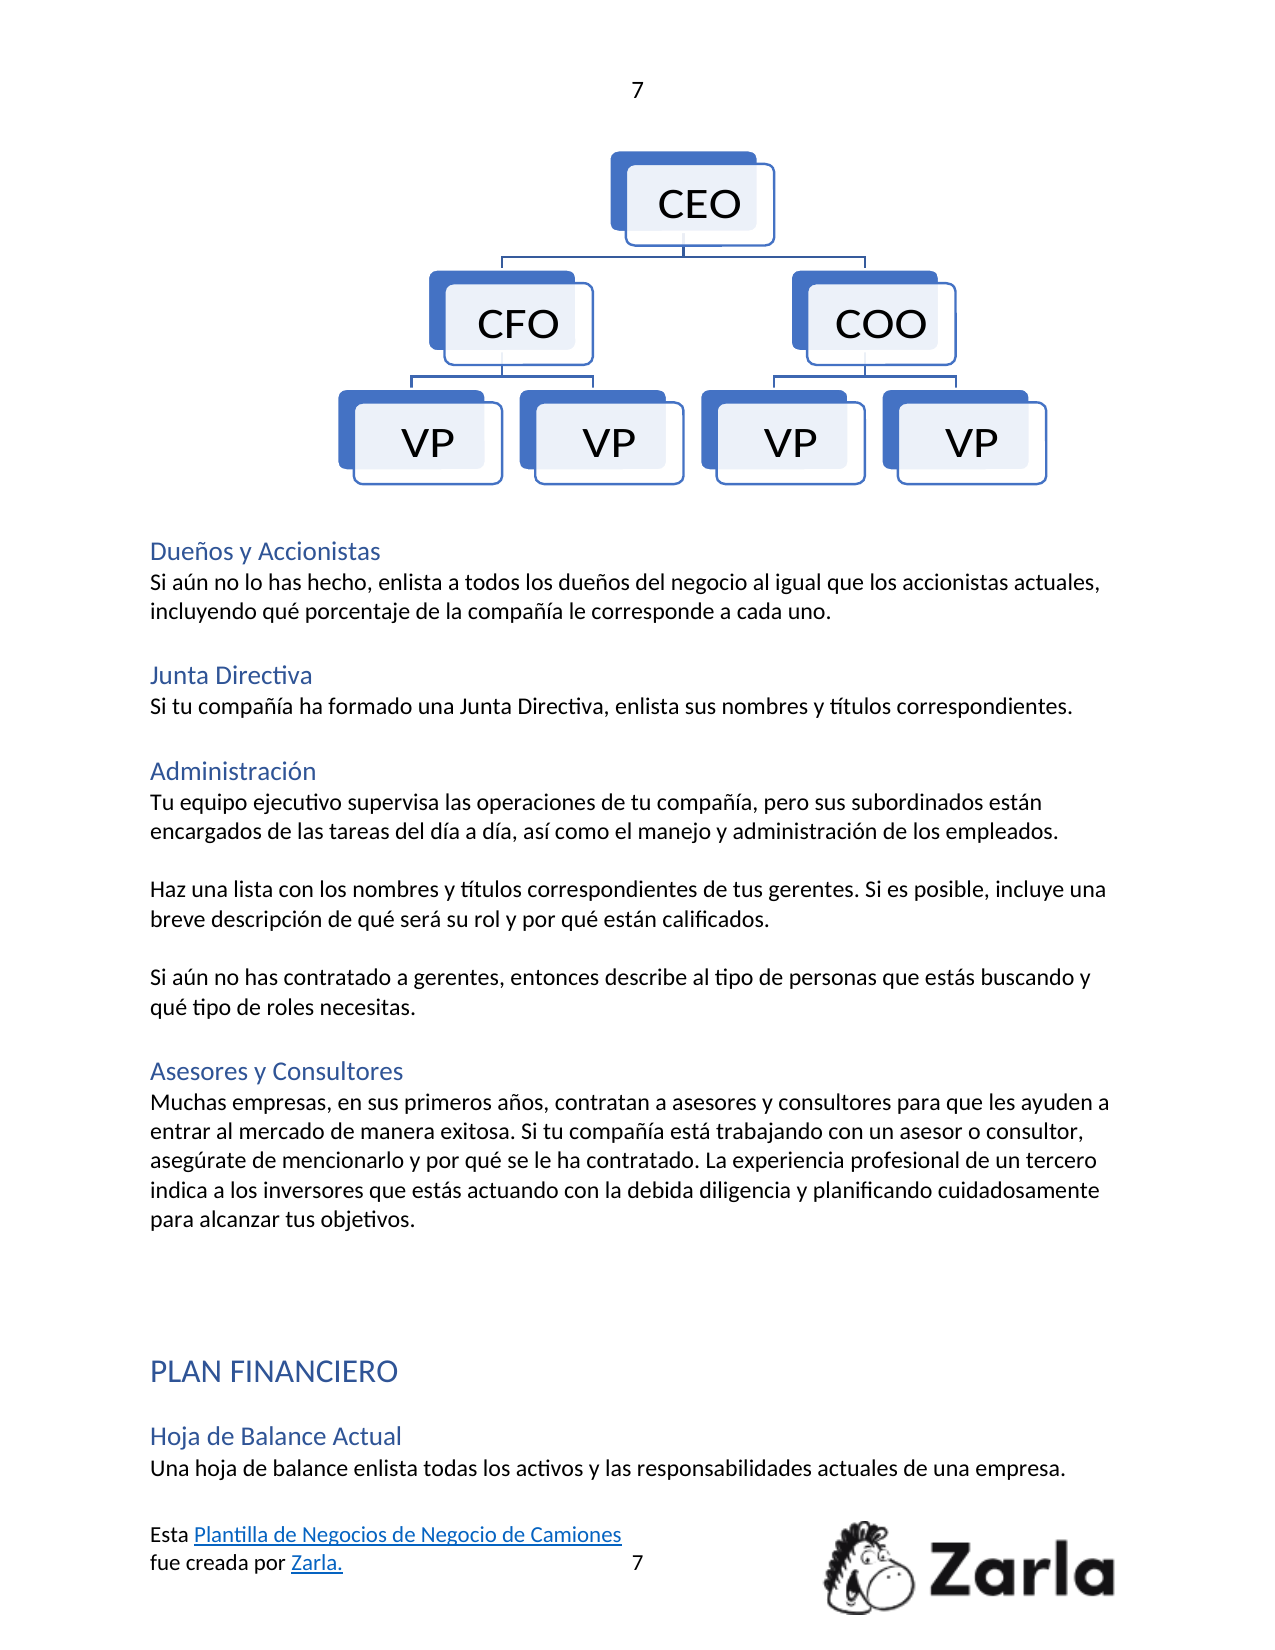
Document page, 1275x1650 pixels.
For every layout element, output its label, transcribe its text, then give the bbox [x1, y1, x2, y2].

text Tu equipo ejecutivo supervisa las operaciones de tu compañía, pero sus subordinados están encargados de las tareas del día a día, así como el manejo y administración de los empleados. [150, 787, 1125, 845]
text Haz una lista con los nombres y títulos correspondientes de tus gerentes. Si es posible, incluye una breve descripción de qué será su rol y por qué están calificados. [150, 874, 1125, 933]
text Una hoja de balance enlista todas los activos y las responsabilidades actuales de una empresa. [150, 1453, 1125, 1482]
text PLAN FINANCIERO [150, 1349, 1125, 1390]
text Si tu compañía ha formado una Junta Directiva, enlista sus nombres y títulos correspondientes. Administración [150, 691, 1125, 787]
text Si aún no has contratado a gerentes, entonces describe al tipo de personas que estás buscando y qué tipo de roles necesitas. [150, 962, 1125, 1021]
text Junta Directiva [150, 625, 1125, 691]
text Si aún no lo has hecho, enlista a todos los dueños del negocio al igual que los accionistas actuales, incluyendo qué porcentaje de la compañía le corresponde a cada uno. [150, 567, 1125, 625]
text Asesores y Consultores [150, 1021, 1125, 1087]
picture [812, 1521, 1125, 1615]
text Dueños y Accionistas [150, 497, 1125, 567]
text Muchas empresas, en sus primeros años, contratan a asesores y consultores para que les ayuden a entrar al mercado de manera exitosa. Si tu compañía está trabajando con un asesor o consultor, asegúrate de mencionarlo y por qué se le ha contratado. La experiencia profesional de un tercero indica a los inversores que estás actuando con la debida diligencia y planificando cuidadosamente para alcanzar tus objetivos. [150, 1087, 1125, 1233]
text Hoja de Balance Actual [150, 1390, 1125, 1453]
